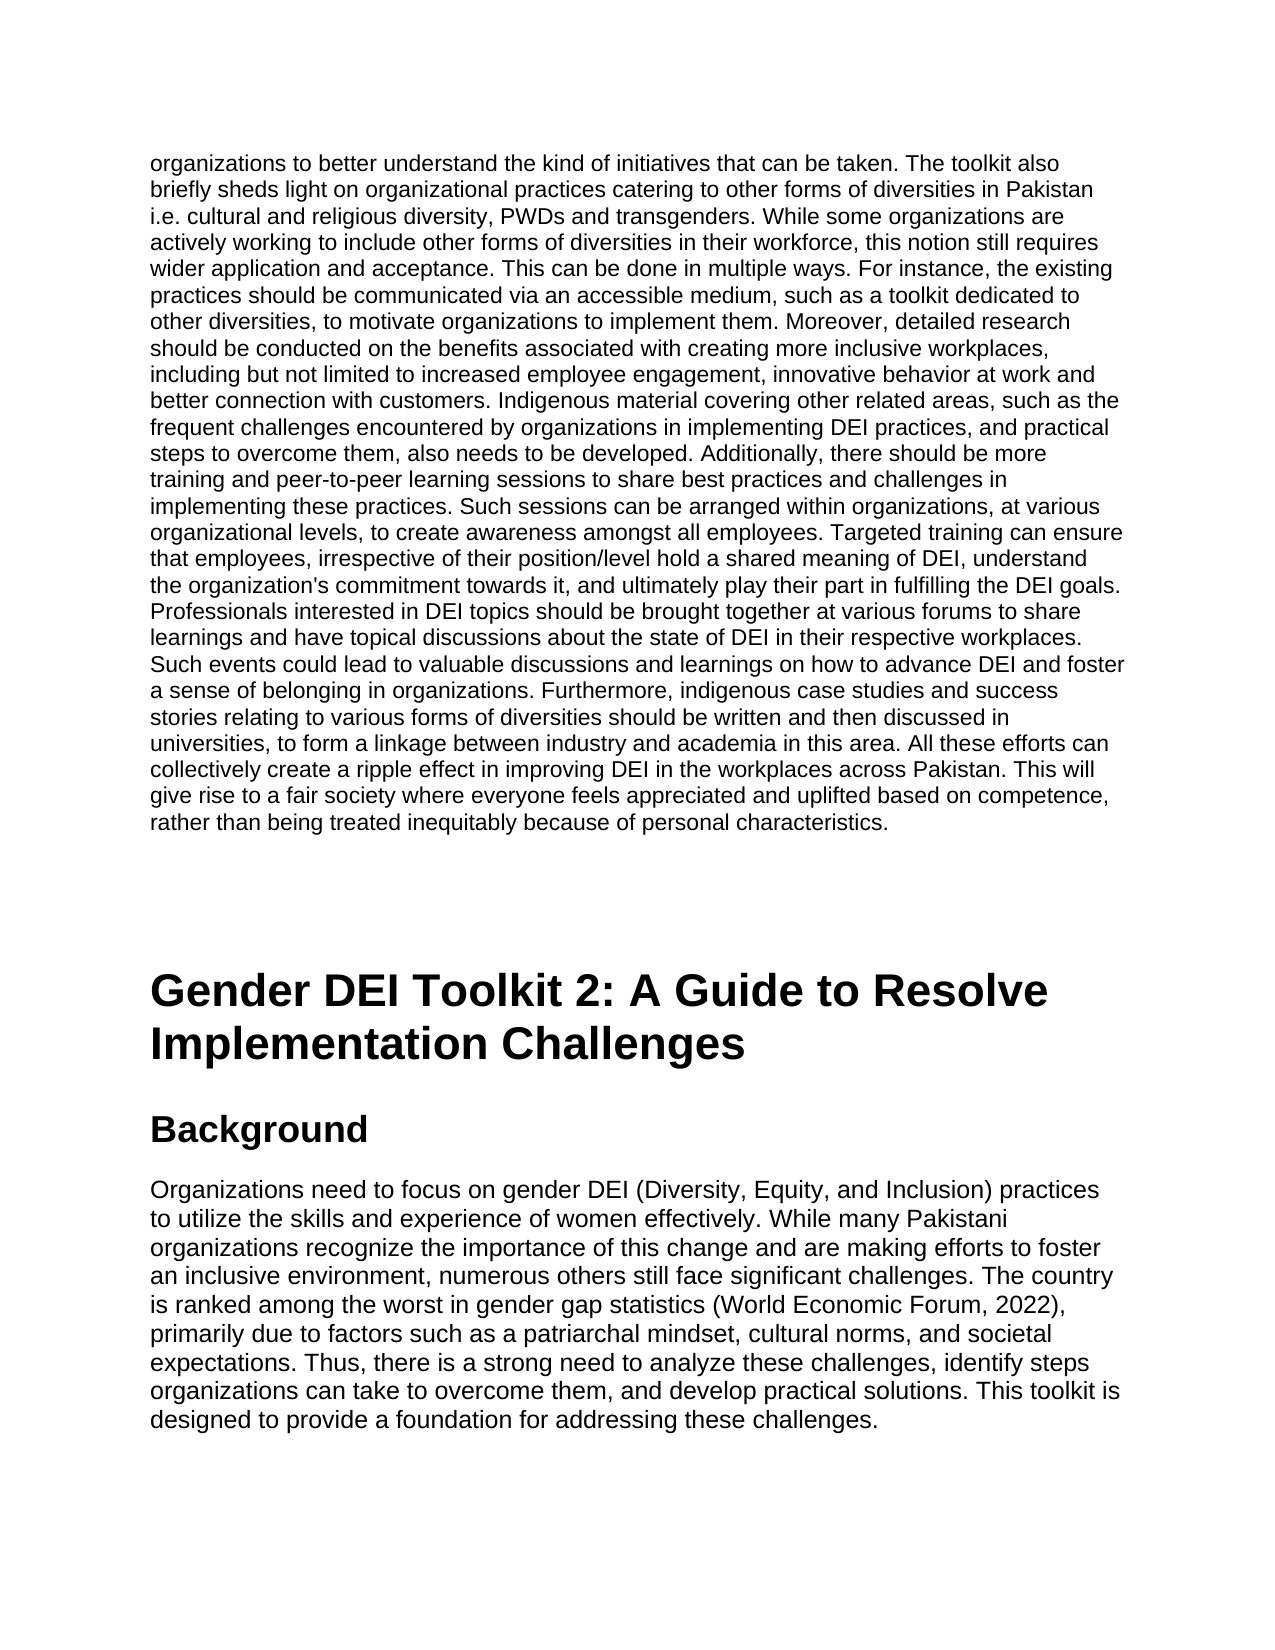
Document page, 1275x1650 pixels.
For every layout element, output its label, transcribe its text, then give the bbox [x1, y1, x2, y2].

subtitle Gender DEI Toolkit 2: A Guide to Resolve Implementation Challenges [150, 964, 1125, 1069]
subtitle Background [150, 1107, 1125, 1150]
text Organizations need to focus on gender DEI (Diversity, Equity, and Inclusion) practices to utilize the skills and experience of women effectively. While many Pakistani organizations recognize the importance of this change and are making efforts to foster an inclusive environment, numerous others still face significant challenges. The country is ranked among the worst in gender gap statistics (World Economic Forum, 2022), primarily due to factors such as a patriarchal mindset, cultural norms, and societal expectations. Thus, there is a strong need to analyze these challenges, identify steps organizations can take to overcome them, and develop practical solutions. This toolkit is designed to provide a foundation for addressing these challenges. [150, 1175, 1125, 1434]
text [150, 150, 1125, 835]
